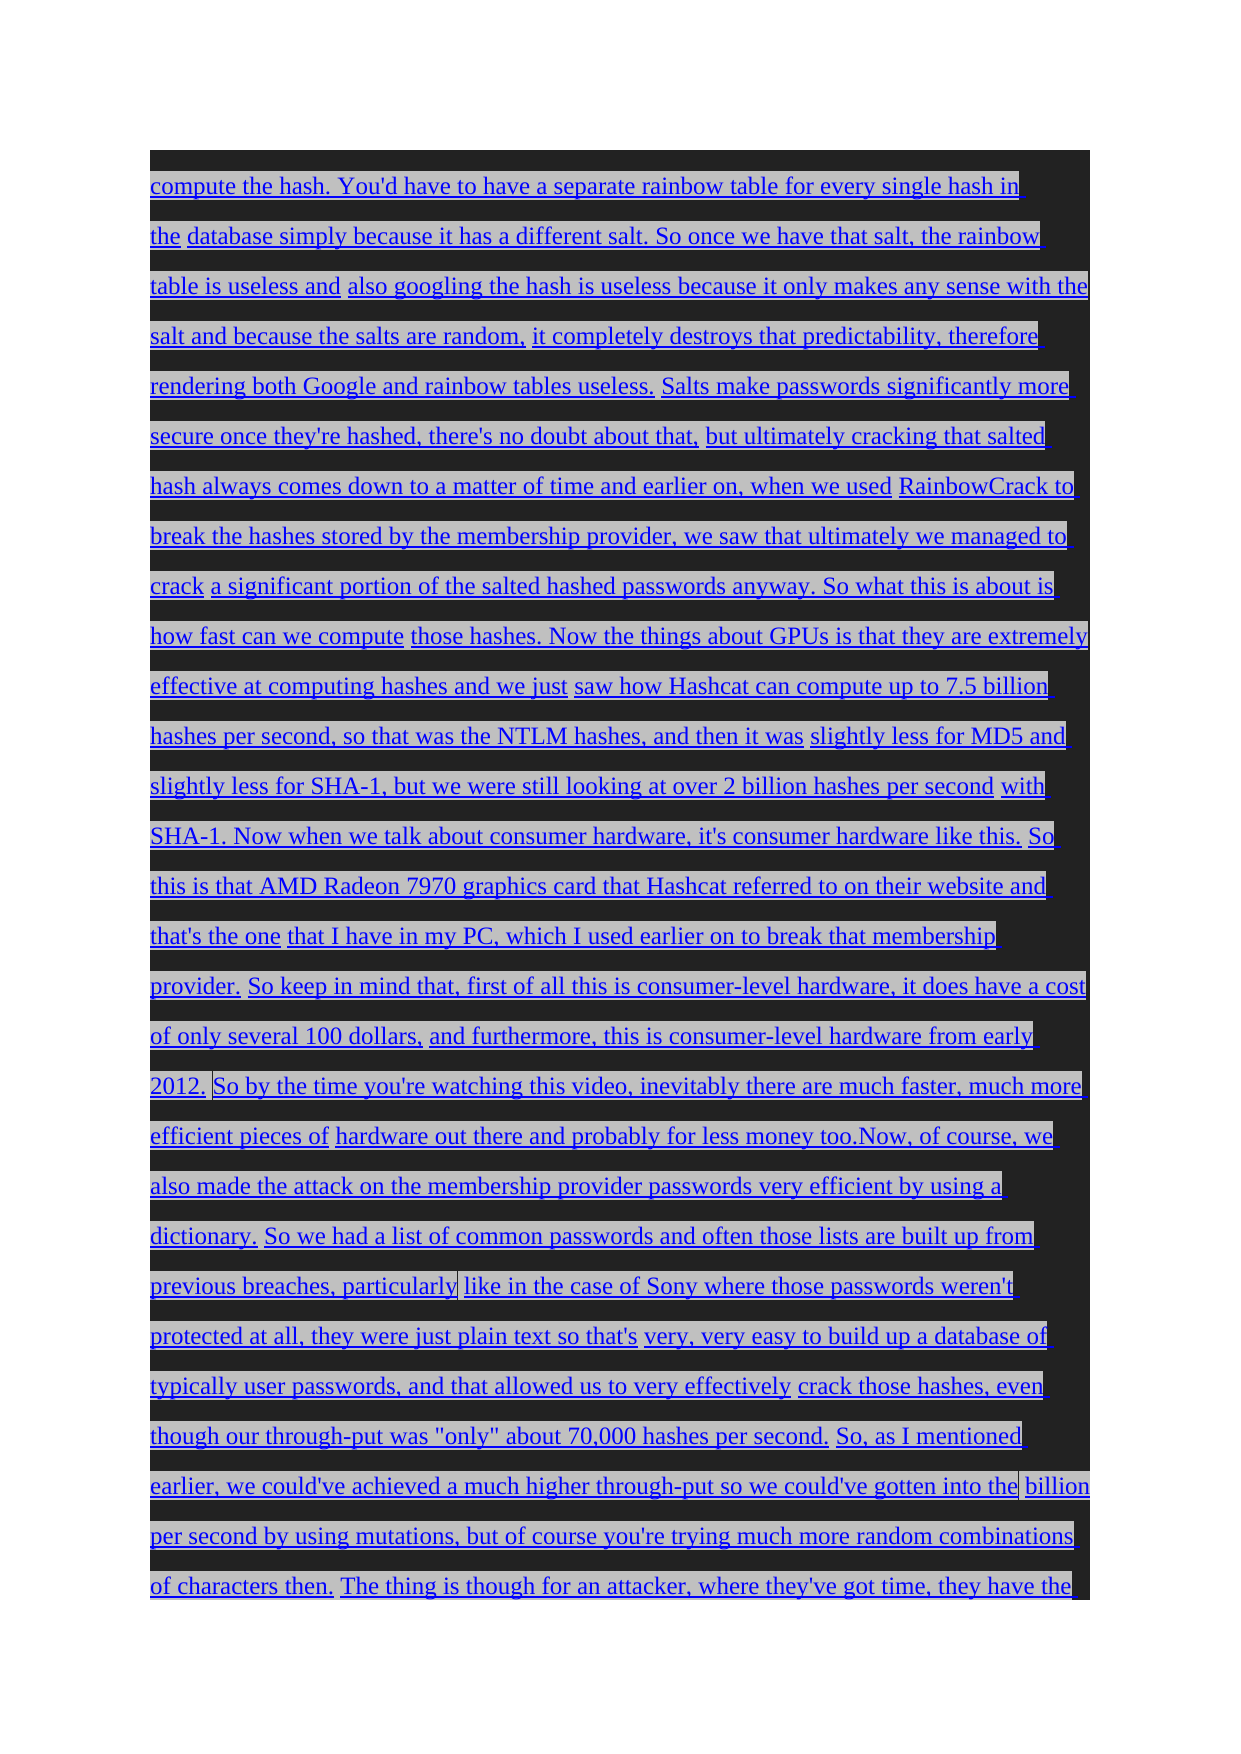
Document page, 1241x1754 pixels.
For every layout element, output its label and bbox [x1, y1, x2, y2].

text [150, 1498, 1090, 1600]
text [150, 150, 1090, 1496]
